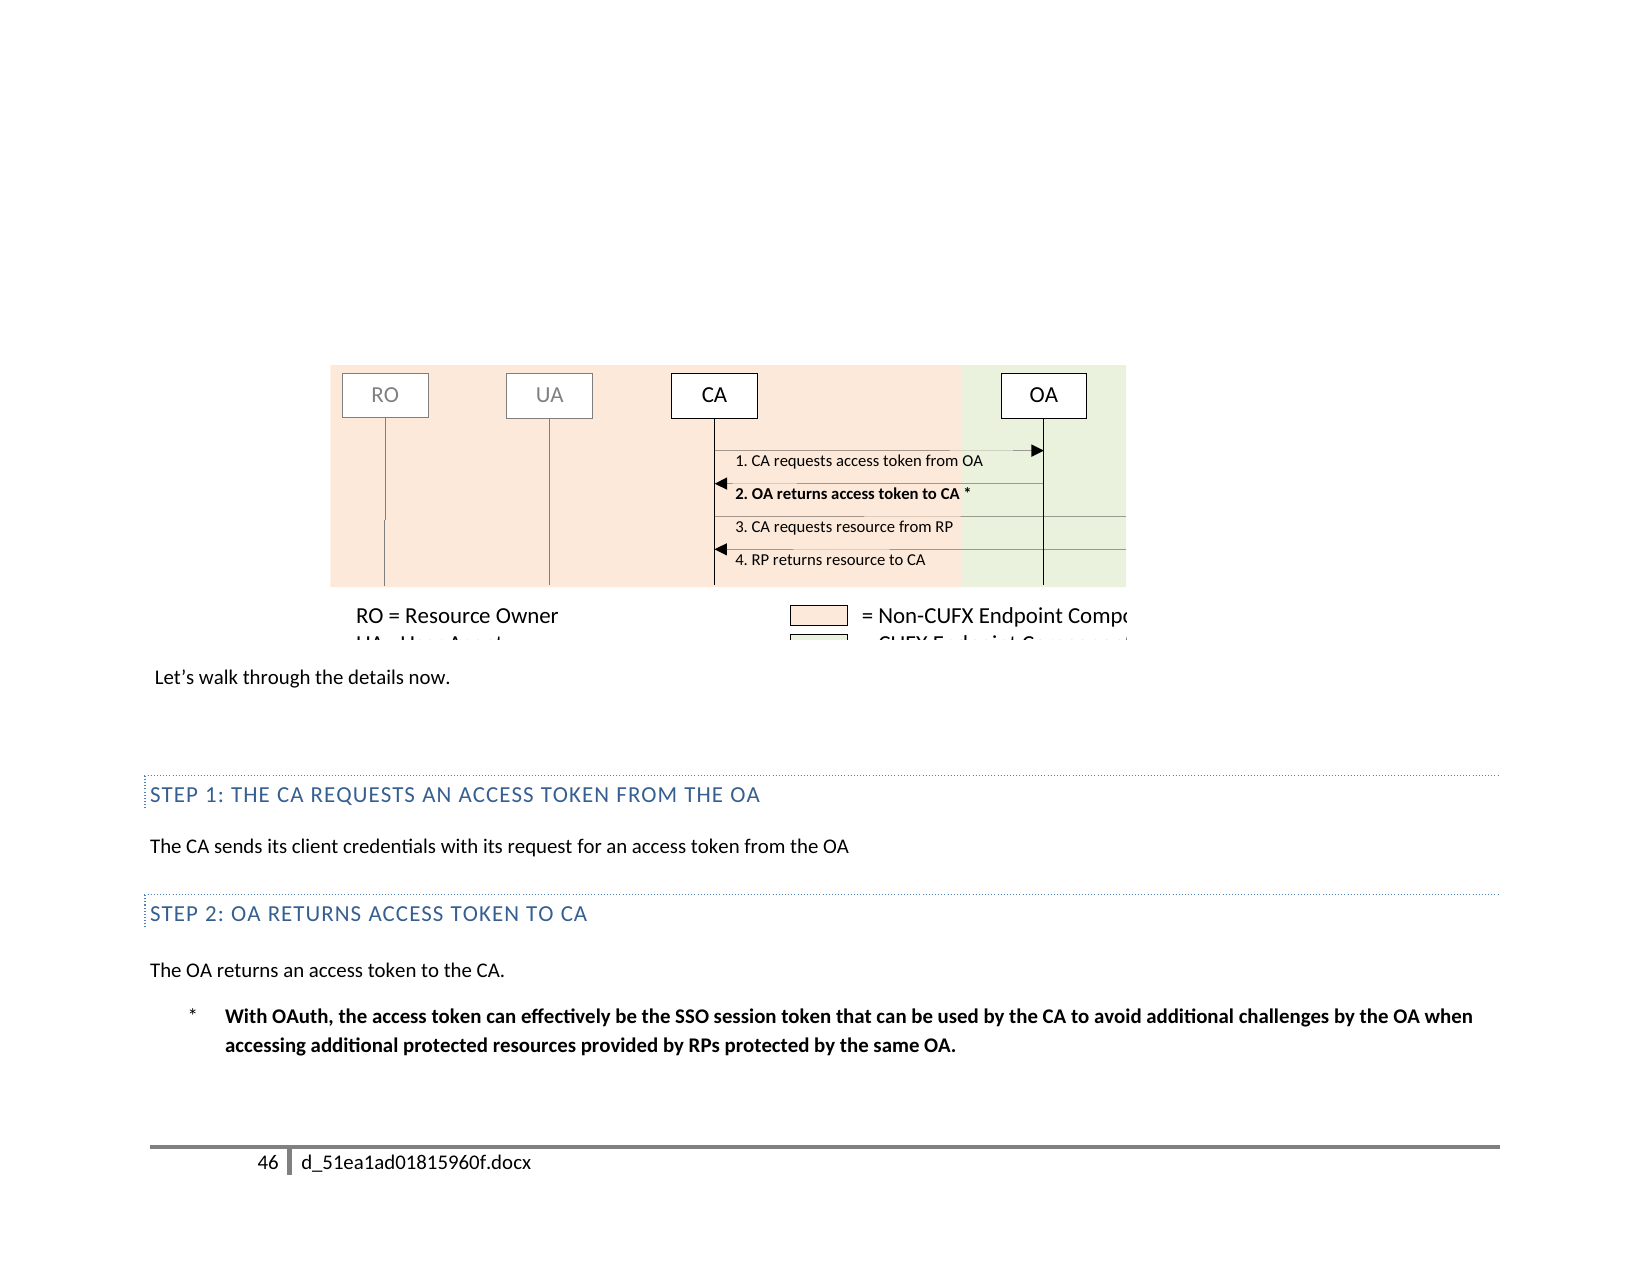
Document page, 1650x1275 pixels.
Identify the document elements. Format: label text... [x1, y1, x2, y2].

subtitle STep 1: The CA requests an access token from the OA [144, 774, 1500, 808]
text The CA sends its client credentials with its request for an access token from the OA [150, 833, 1500, 859]
text Let’s walk through the details now. [150, 664, 1500, 689]
list With OAuth, the access token can effectively be the SSO session token that can be used by the CA to avoid additional challenges by the OA when accessing additional protected resources provided by RPs protected by the same OA. [187, 1003, 1500, 1058]
subtitle STep 2: OA returns access token to CA [144, 894, 1500, 927]
text The OA returns an access token to the CA. [150, 932, 1500, 982]
